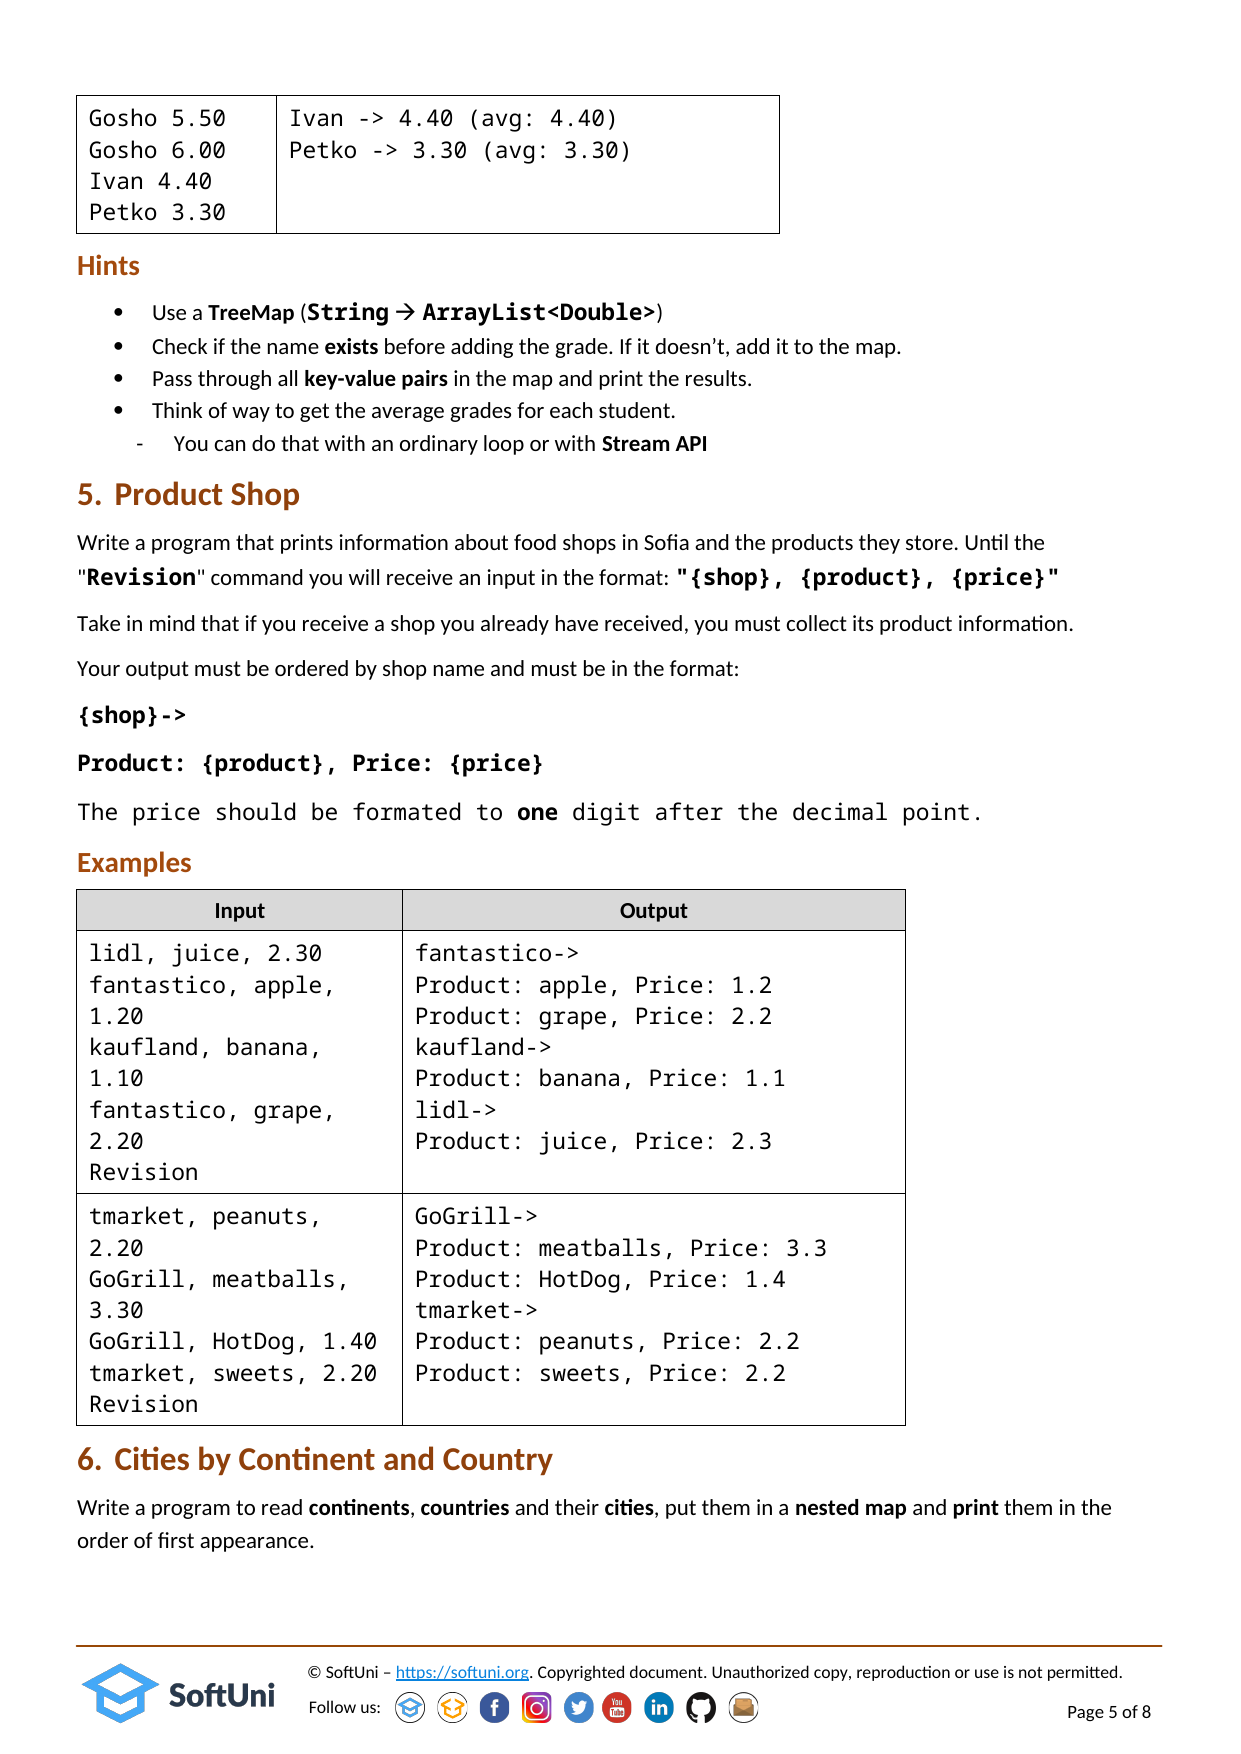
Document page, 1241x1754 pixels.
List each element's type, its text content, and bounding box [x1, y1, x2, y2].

picture [522, 1692, 552, 1723]
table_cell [277, 96, 779, 233]
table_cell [77, 96, 276, 233]
table_cell tmarket, peanuts, 2.20 GoGrill, meatballs, 3.30 GoGrill, HotDog, 1.40 tmarket, sweets, 2.20 Revision [77, 1194, 402, 1425]
table_cell GoGrill-> Product: meatballs, Price: 3.3 Product: HotDog, Price: 1.4 tmarket-> Product: peanuts, Price: 2.2 Product: sweets, Price: 2.2 [403, 1194, 905, 1425]
subtitle Product Shop [77, 473, 1163, 514]
text Product: {product}, Price: {price} [77, 747, 1163, 779]
picture [75, 1658, 281, 1729]
subtitle Cities by Continent and Country [77, 1438, 1163, 1479]
picture [644, 1714, 653, 1723]
picture [686, 1692, 716, 1723]
picture [644, 1692, 653, 1701]
list Pass through all key-value pairs in the map and print the results. [114, 364, 1163, 392]
picture [658, 1705, 667, 1714]
table_header Input [77, 890, 402, 930]
text The price should be formated to one digit after the decimal point. [77, 796, 1163, 827]
list Check if the name exists before adding the grade. If it doesn’t, add it to the map. [114, 332, 1163, 360]
list Think of way to get the average grades for each student. [114, 396, 1163, 424]
picture [395, 1692, 425, 1723]
picture [728, 1692, 759, 1723]
text Write a program to read continents, countries and their cities, put them in a nested map and print them in the order of first appearance. [77, 1493, 1163, 1554]
picture [602, 1692, 632, 1723]
picture [564, 1692, 594, 1723]
text Write a program that prints information about food shops in Sofia and the products they store. Until the "Revision" command you will receive an input in the format: "{shop}, {product}, {price}" [77, 528, 1163, 592]
picture [665, 1714, 674, 1723]
list Use a TreeMap (String ArrayList<Double>) [114, 296, 1163, 327]
text Take in mind that if you receive a shop you already have received, you must collect its product information. [77, 609, 1163, 638]
picture [437, 1692, 468, 1723]
text {shop}-> [77, 699, 1163, 730]
subtitle Hints [77, 247, 1163, 282]
picture [665, 1692, 674, 1701]
table_cell lidl, juice, 2.30 fantastico, apple, 1.20 kaufland, banana, 1.10 fantastico, grape, 2.20 Revision [77, 931, 402, 1193]
table_header Output [403, 890, 905, 930]
list You can do that with an ordinary loop or with Stream API [136, 429, 1163, 457]
subtitle Examples [77, 844, 1163, 880]
text Your output must be ordered by shop name and must be in the format: [77, 654, 1163, 682]
picture [479, 1692, 510, 1723]
table_cell fantastico-> Product: apple, Price: 1.2 Product: grape, Price: 2.2 kaufland-> Product: banana, Price: 1.1 lidl-> Product: juice, Price: 2.3 [403, 931, 905, 1193]
